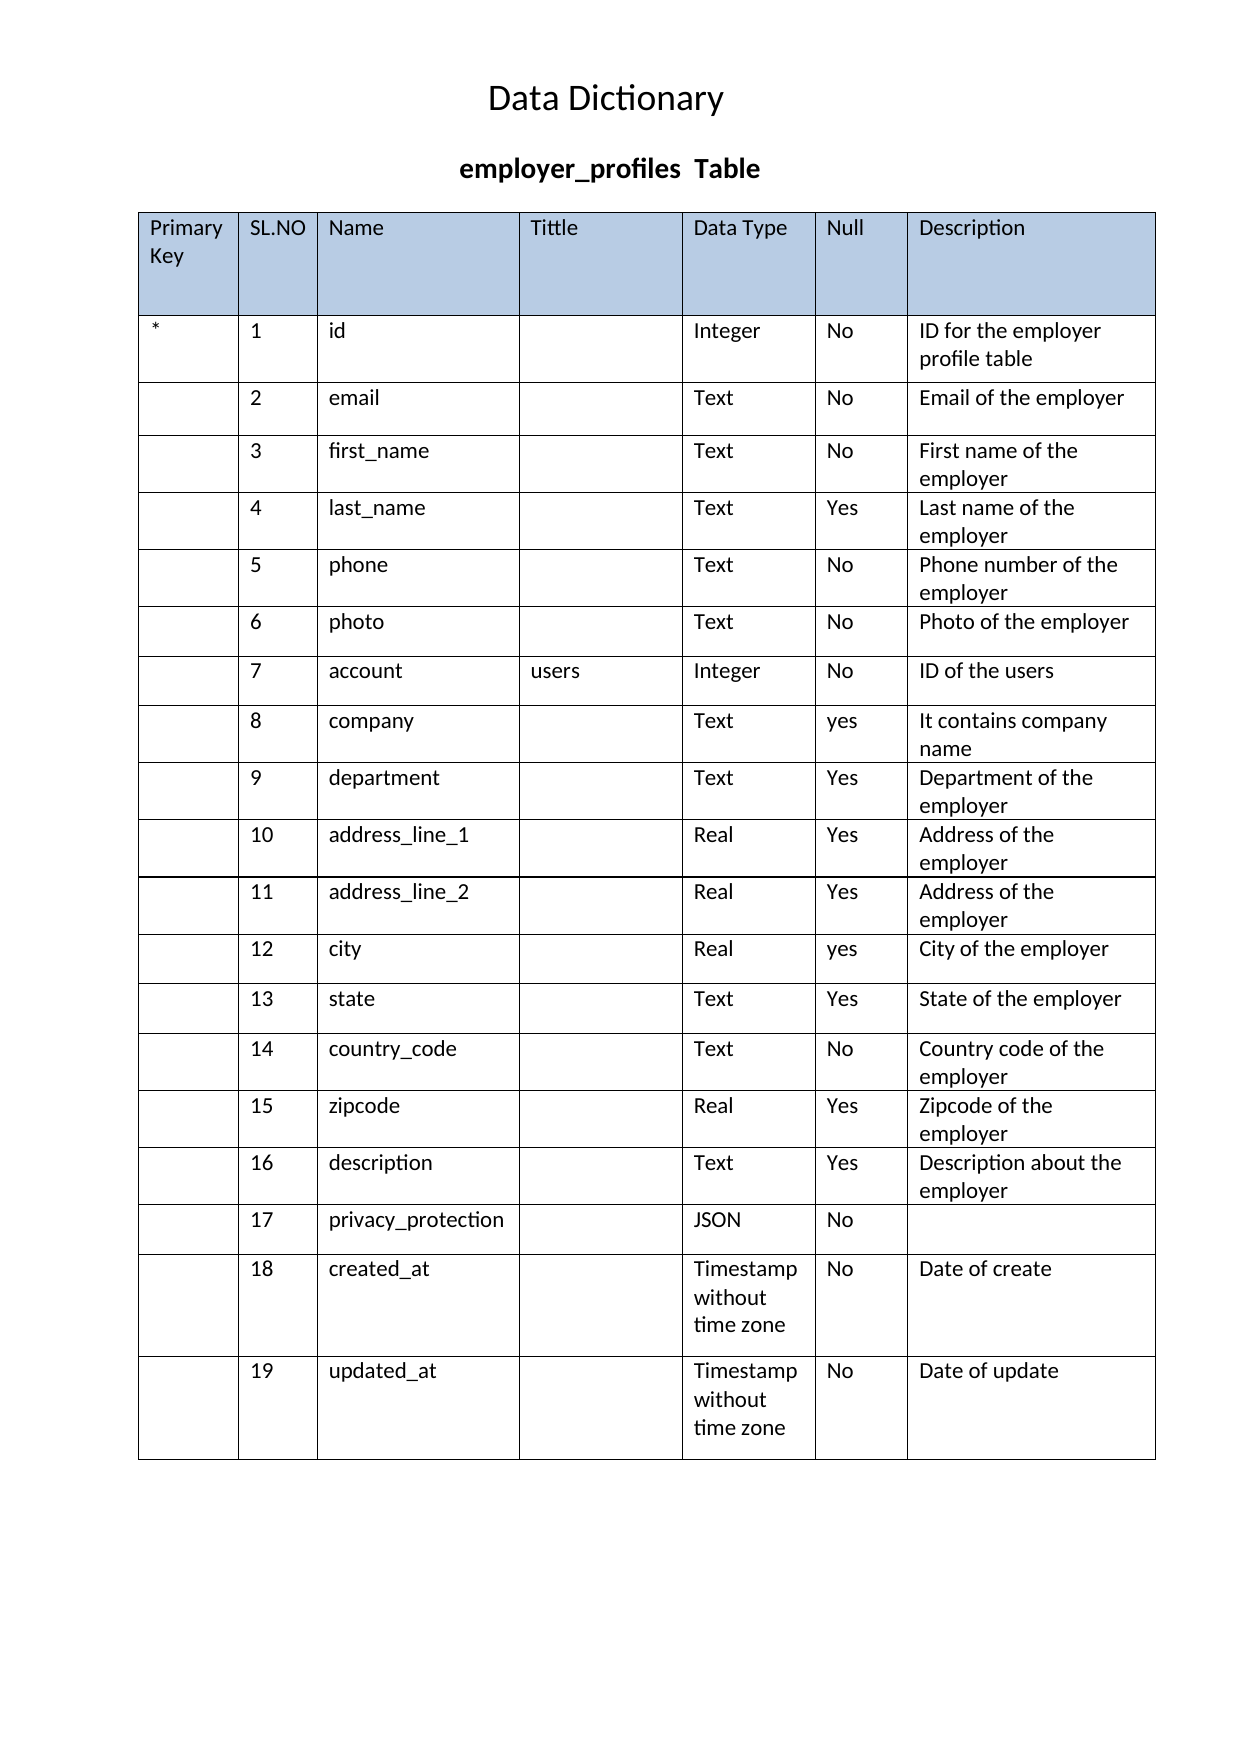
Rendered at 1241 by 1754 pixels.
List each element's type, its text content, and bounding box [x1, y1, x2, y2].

table_cell Zipcode of the employer [908, 1091, 1155, 1147]
table_cell First name of the employer [908, 436, 1155, 492]
table_cell [520, 763, 682, 819]
table_cell Country code of the employer [908, 1034, 1155, 1090]
table_cell company [318, 706, 519, 762]
table_cell yes [816, 935, 907, 983]
table_cell 12 [239, 935, 317, 983]
table_cell state [318, 984, 519, 1033]
table_cell 15 [239, 1091, 317, 1147]
table_cell No [816, 1357, 907, 1459]
table_cell 4 [239, 493, 317, 549]
table_header Data Type [683, 213, 815, 315]
table_cell Integer [683, 657, 815, 705]
table_cell [139, 763, 238, 819]
table_cell [520, 550, 682, 606]
table_cell 14 [239, 1034, 317, 1090]
table_cell [520, 935, 682, 983]
table_cell [139, 984, 238, 1033]
table_cell [520, 1148, 682, 1204]
table_cell Text [683, 436, 815, 492]
table_cell Text [683, 383, 815, 435]
table_cell email [318, 383, 519, 435]
table_cell Address of the employer [908, 820, 1155, 876]
table_cell [139, 820, 238, 876]
table_cell [139, 550, 238, 606]
table_cell photo [318, 607, 519, 656]
table_cell No [816, 316, 907, 382]
table_cell Yes [816, 1148, 907, 1204]
table_cell [139, 1357, 238, 1459]
table_cell 13 [239, 984, 317, 1033]
table_cell Department of the employer [908, 763, 1155, 819]
table_cell Text [683, 1034, 815, 1090]
table_header Tittle [520, 213, 682, 315]
table_cell 9 [239, 763, 317, 819]
table_cell Yes [816, 820, 907, 876]
table_cell Real [683, 1091, 815, 1147]
table_cell [520, 1091, 682, 1147]
table_cell [520, 1034, 682, 1090]
table_cell city [318, 935, 519, 983]
table_cell No [816, 657, 907, 705]
table_cell [139, 607, 238, 656]
table_cell address_line_2 [318, 878, 519, 933]
table_cell Yes [816, 1091, 907, 1147]
table_cell Last name of the employer [908, 493, 1155, 549]
table_cell Yes [816, 984, 907, 1033]
table_cell privacy_protection [318, 1205, 519, 1253]
table_cell City of the employer [908, 935, 1155, 983]
table_cell ID for the employer profile table [908, 316, 1155, 382]
table_cell Text [683, 493, 815, 549]
table_cell zipcode [318, 1091, 519, 1147]
table_cell Yes [816, 763, 907, 819]
table_cell [139, 1034, 238, 1090]
table_cell No [816, 550, 907, 606]
table_cell [520, 1205, 682, 1253]
table_cell Phone number of the employer [908, 550, 1155, 606]
table_cell country_code [318, 1034, 519, 1090]
table_cell 18 [239, 1255, 317, 1356]
table_cell * [139, 316, 238, 382]
table_cell [520, 820, 682, 876]
table_cell No [816, 1034, 907, 1090]
table_cell [139, 1091, 238, 1147]
table_cell phone [318, 550, 519, 606]
table_cell [139, 935, 238, 983]
table_cell Text [683, 607, 815, 656]
table_cell [139, 493, 238, 549]
table_cell account [318, 657, 519, 705]
table_cell It contains company name [908, 706, 1155, 762]
table_cell Real [683, 820, 815, 876]
table_cell Description about the employer [908, 1148, 1155, 1204]
table_cell [520, 1357, 682, 1459]
table_cell Timestamp without time zone [683, 1357, 815, 1459]
table_cell updated_at [318, 1357, 519, 1459]
table_cell [139, 657, 238, 705]
table_header Description [908, 213, 1155, 315]
table_cell No [816, 436, 907, 492]
table_cell [139, 706, 238, 762]
table_cell 3 [239, 436, 317, 492]
table_cell Email of the employer [908, 383, 1155, 435]
table_cell Address of the employer [908, 878, 1155, 933]
table_cell No [816, 383, 907, 435]
table_cell Real [683, 878, 815, 933]
table_cell first_name [318, 436, 519, 492]
table_cell [520, 436, 682, 492]
table_cell Text [683, 1148, 815, 1204]
table_cell address_line_1 [318, 820, 519, 876]
table_cell yes [816, 706, 907, 762]
table_cell 2 [239, 383, 317, 435]
table_cell Photo of the employer [908, 607, 1155, 656]
table_cell 8 [239, 706, 317, 762]
table_header Name [318, 213, 519, 315]
table_cell Text [683, 984, 815, 1033]
table_cell [520, 607, 682, 656]
table_header Null [816, 213, 907, 315]
table_cell Text [683, 550, 815, 606]
table_cell Yes [816, 878, 907, 933]
table_cell 10 [239, 820, 317, 876]
table_cell [520, 706, 682, 762]
table_cell Date of create [908, 1255, 1155, 1356]
table_cell State of the employer [908, 984, 1155, 1033]
table_header Primary Key [139, 213, 238, 315]
table_cell id [318, 316, 519, 382]
table_cell Date of update [908, 1357, 1155, 1459]
table_cell [520, 878, 682, 933]
table_cell 11 [239, 878, 317, 933]
table_cell [139, 383, 238, 435]
table_cell created_at [318, 1255, 519, 1356]
table_cell JSON [683, 1205, 815, 1253]
table_cell Yes [816, 493, 907, 549]
table_cell Text [683, 763, 815, 819]
table_cell [520, 984, 682, 1033]
table_cell No [816, 607, 907, 656]
table_cell [908, 1205, 1155, 1253]
table_cell [139, 1255, 238, 1356]
table_cell [139, 436, 238, 492]
table_cell 5 [239, 550, 317, 606]
table_cell Text [683, 706, 815, 762]
table_cell 7 [239, 657, 317, 705]
table_cell last_name [318, 493, 519, 549]
table_cell [139, 1148, 238, 1204]
table_cell [139, 878, 238, 933]
table_cell [520, 1255, 682, 1356]
table_cell [520, 316, 682, 382]
table_cell 16 [239, 1148, 317, 1204]
table_cell 1 [239, 316, 317, 382]
table_cell 19 [239, 1357, 317, 1459]
table_cell description [318, 1148, 519, 1204]
text employer_profiles Table [150, 150, 1090, 186]
table_cell [139, 1205, 238, 1253]
table_cell No [816, 1255, 907, 1356]
table_cell No [816, 1205, 907, 1253]
table_cell 6 [239, 607, 317, 656]
table_header SL.NO [239, 213, 317, 315]
table_cell Integer [683, 316, 815, 382]
table_cell ID of the users [908, 657, 1155, 705]
table_cell 17 [239, 1205, 317, 1253]
table_cell [520, 383, 682, 435]
table_cell Real [683, 935, 815, 983]
table_cell [520, 493, 682, 549]
table_cell users [520, 657, 682, 705]
table_cell department [318, 763, 519, 819]
table_cell Timestamp without time zone [683, 1255, 815, 1356]
